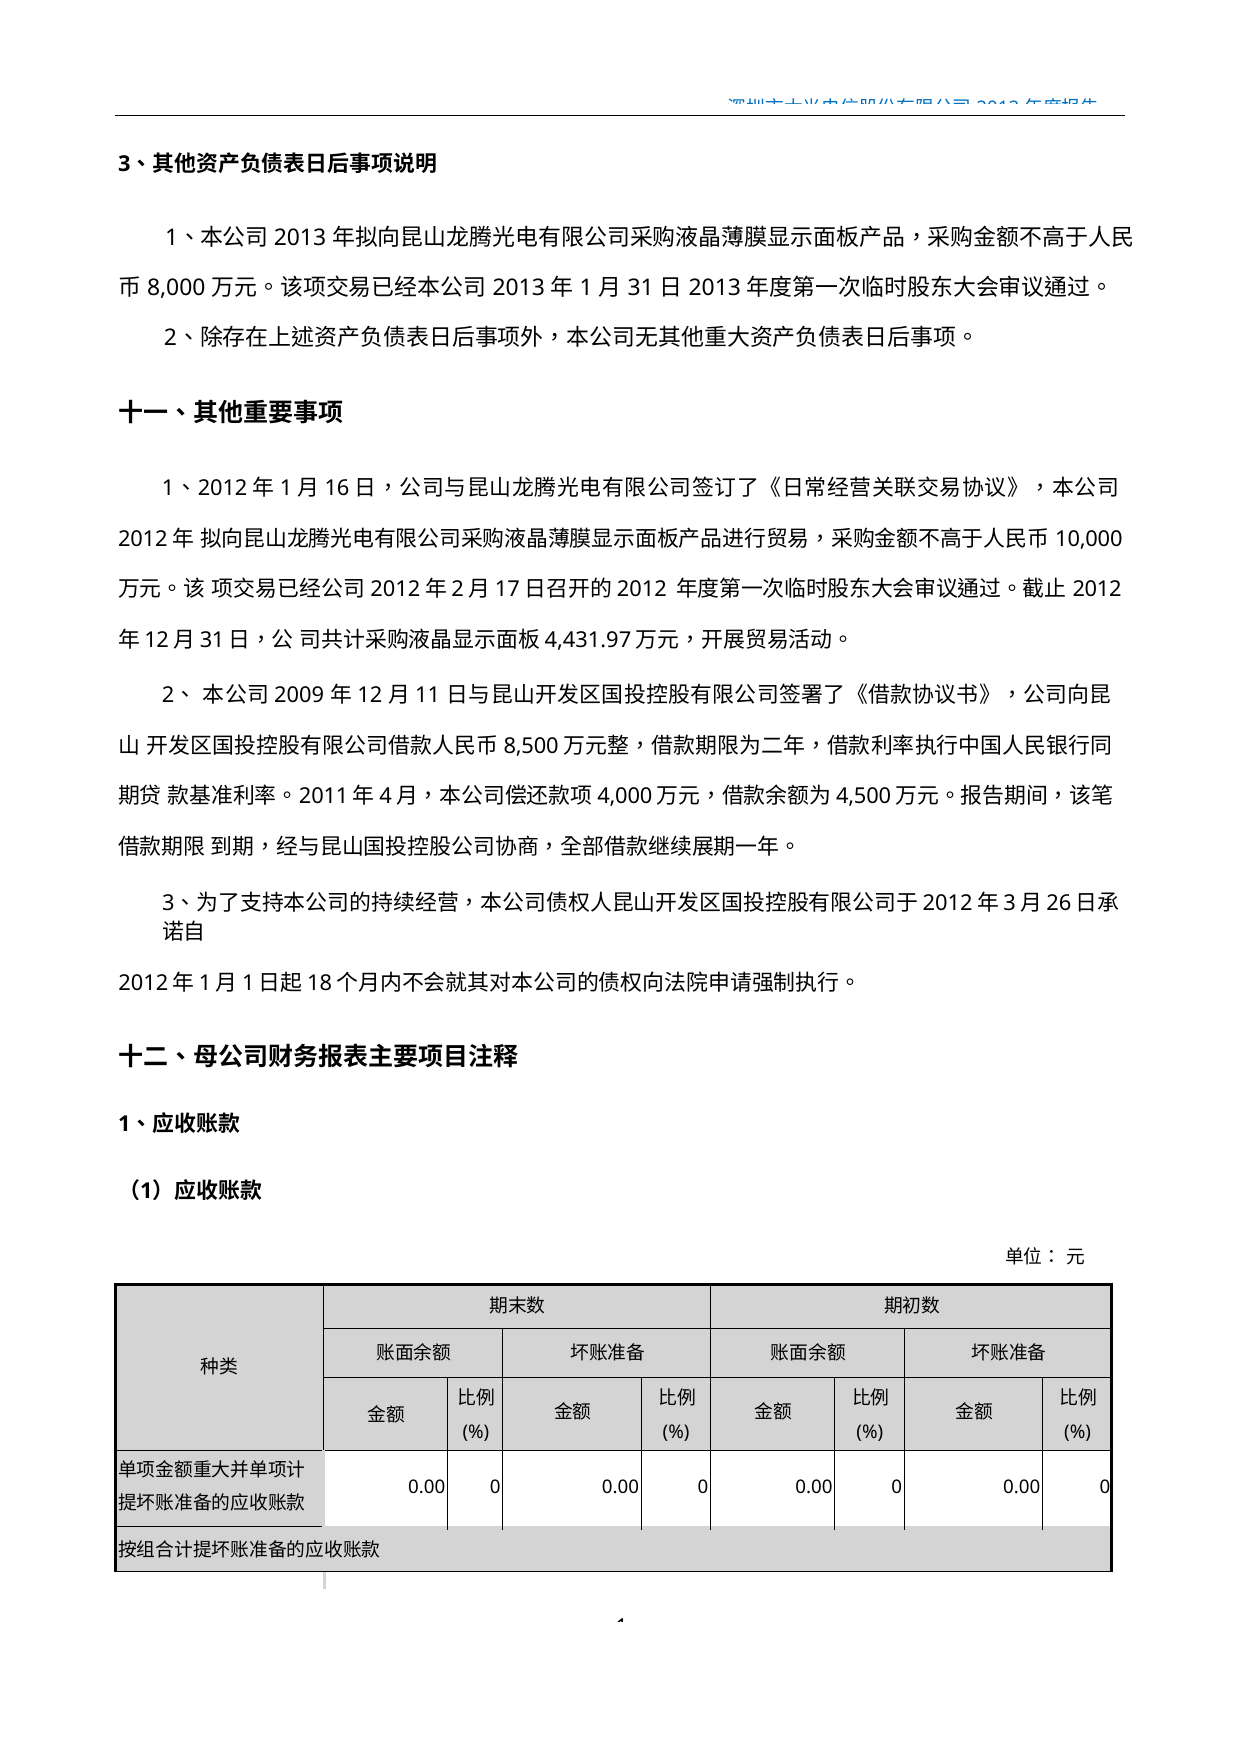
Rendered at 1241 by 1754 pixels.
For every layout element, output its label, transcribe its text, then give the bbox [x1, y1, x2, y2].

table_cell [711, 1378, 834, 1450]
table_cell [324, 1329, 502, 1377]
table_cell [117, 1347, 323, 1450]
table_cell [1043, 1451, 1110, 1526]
subtitle 十二、母公司财务报表主要项目注释 [118, 1039, 1138, 1073]
text 2、除存在上述资产负债表日后事项外，本公司无其他重大资产负债表日后事项。 [164, 321, 1138, 352]
text 1、2012年1月16日，公司与昆山龙腾光电有限公司签订了《日常经营关联交易协议》，本公司2012年 拟向昆山龙腾光电有限公司采购液晶薄膜显示面板产品进行贸易，采购金额不高于人民币10,000万元。该 项交易已经公司2012年2月17日召开的2012 年度第一次临时股东大会审议通过。截止2012年12月31日，公 司共计采购液晶显示面板4,431.97万元，开展贸易活动。 [118, 472, 1123, 653]
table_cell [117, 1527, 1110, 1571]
text 1、本公司 2013 年拟向昆山龙腾光电有限公司采购液晶薄膜显示面板产品，采购金额不高于人民 [165, 221, 1138, 252]
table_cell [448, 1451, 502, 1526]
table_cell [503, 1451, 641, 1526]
text 十一、其他重要事项 [118, 394, 1138, 428]
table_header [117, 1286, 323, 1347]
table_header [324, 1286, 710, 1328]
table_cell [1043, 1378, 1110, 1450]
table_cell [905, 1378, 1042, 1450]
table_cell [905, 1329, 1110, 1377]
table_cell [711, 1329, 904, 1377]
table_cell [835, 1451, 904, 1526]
subtitle 3、其他资产负债表日后事项说明 [118, 148, 1138, 178]
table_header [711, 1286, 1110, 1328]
text 3、为了支持本公司的持续经营，本公司债权人昆山开发区国投控股有限公司于2012年3月26日承诺自 [162, 886, 1138, 946]
text 2、 本公司2009 年12 月11 日与昆山开发区国投控股有限公司签署了《借款协议书》，公司向昆山 开发区国投控股有限公司借款人民币8,500万元整，借款期限为二年，借款利率执行中国人民银行同期贷 款基准利率。2011年4月，本公司偿还款项4,000万元，借款余额为4,500万元。报告期间，该笔借款期限 到期，经与昆山国投控股公司协商，全部借款继续展期一年。 [118, 679, 1114, 861]
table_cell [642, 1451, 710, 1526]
text （1）应收账款 [118, 1175, 1138, 1204]
text 2012年1月1日起18个月内不会就其对本公司的债权向法院申请强制执行。 [118, 967, 1138, 997]
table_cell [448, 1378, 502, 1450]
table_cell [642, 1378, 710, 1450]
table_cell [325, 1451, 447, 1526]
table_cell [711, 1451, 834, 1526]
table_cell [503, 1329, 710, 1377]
text 单位： 元 [102, 1244, 1085, 1269]
subtitle 1、应收账款 [118, 1108, 1138, 1138]
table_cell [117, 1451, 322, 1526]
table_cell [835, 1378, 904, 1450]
text 币 8,000 万元。该项交易已经本公司 2013 年 1 月 31 日 2013 年度第一次临时股东大会审议通过。 [118, 271, 1138, 302]
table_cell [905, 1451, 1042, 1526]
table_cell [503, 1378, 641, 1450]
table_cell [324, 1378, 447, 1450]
